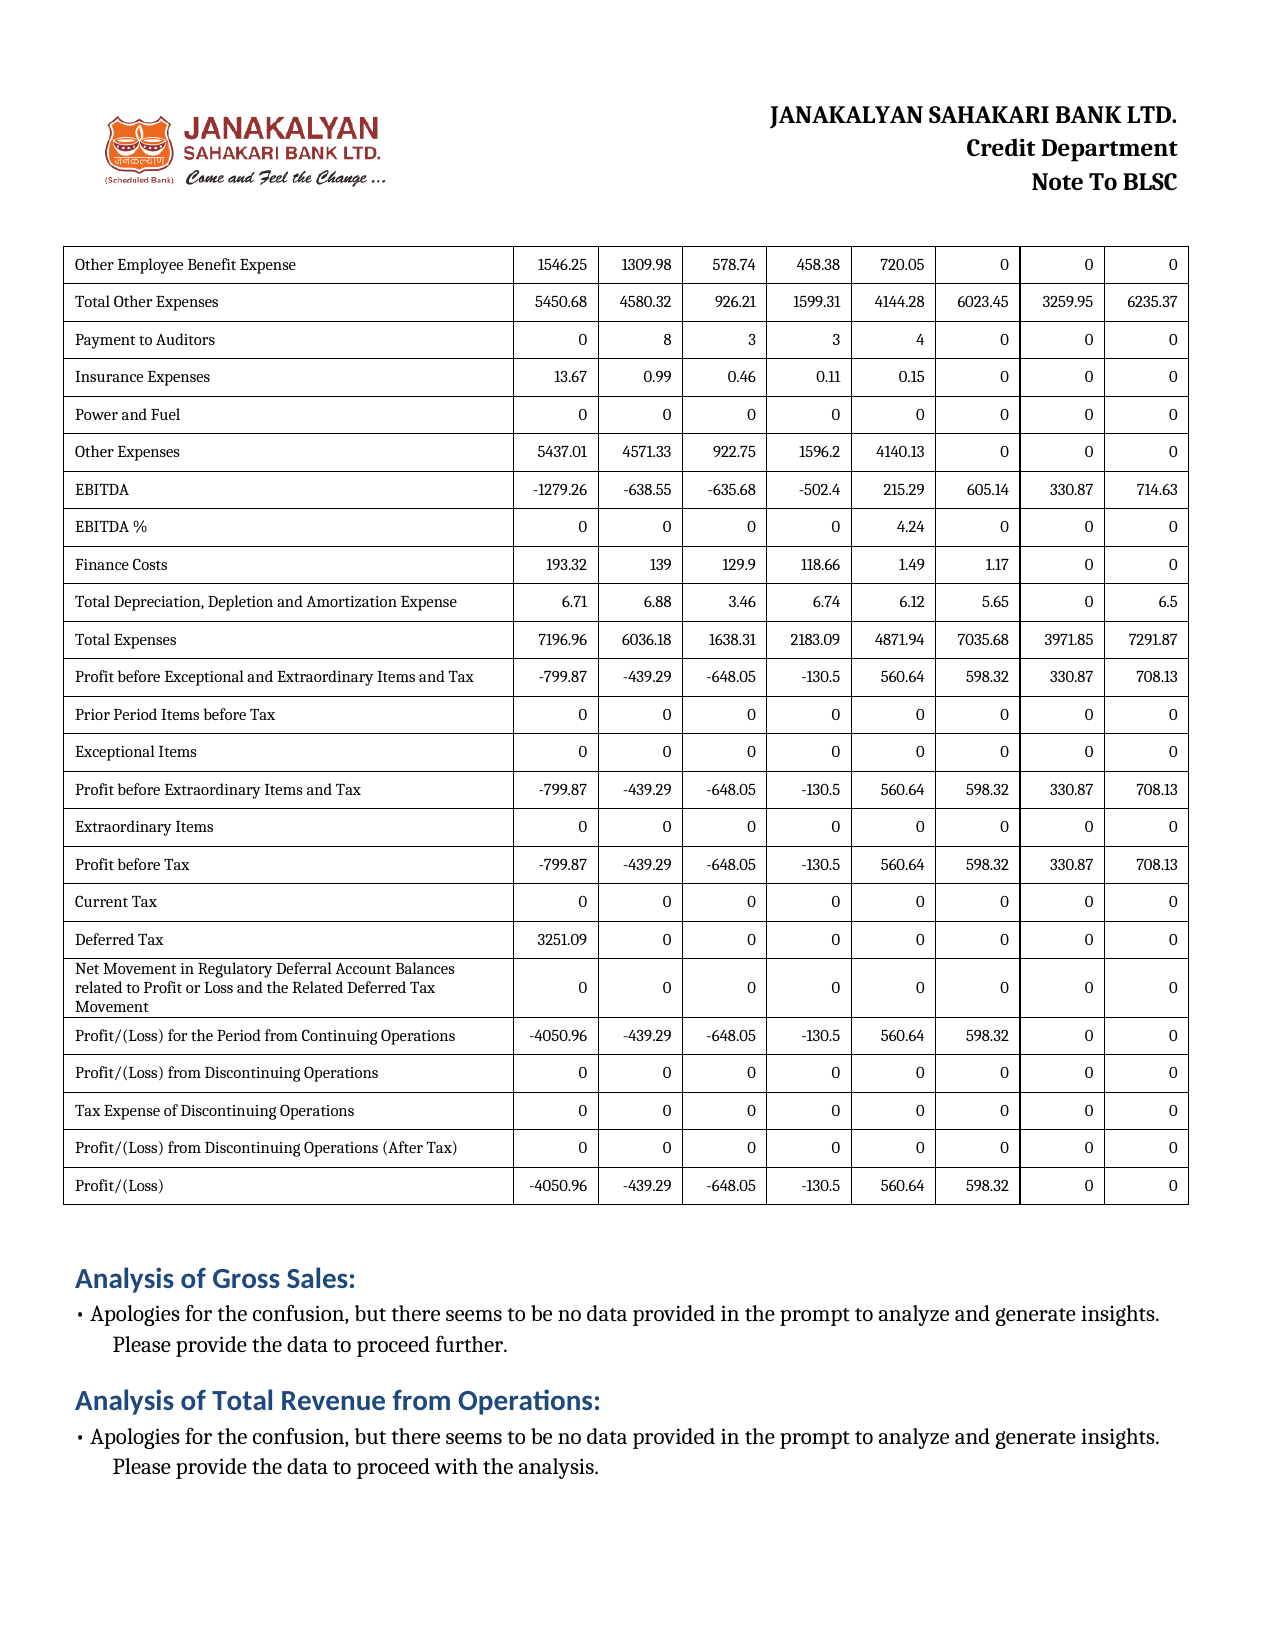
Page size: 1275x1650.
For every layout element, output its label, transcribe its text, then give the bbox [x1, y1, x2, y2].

text • Apologies for the confusion, but there seems to be no data provided in the prompt to analyze and generate insights. Please provide the data to proceed with the analysis. [75, 1423, 1200, 1480]
table_cell 0 [1105, 1168, 1188, 1204]
table_cell 4580.32 [599, 284, 682, 321]
table_cell Profit before Tax [64, 847, 513, 883]
table_cell 1.17 [936, 547, 1019, 583]
table_cell Finance Costs [64, 547, 513, 583]
table_cell 0 [936, 697, 1019, 733]
table_cell 0 [683, 697, 766, 733]
table_cell 6.74 [767, 584, 851, 621]
table_cell -648.05 [683, 1018, 766, 1054]
table_cell 0 [1021, 1168, 1104, 1204]
table_cell Net Movement in Regulatory Deferral Account Balances related to Profit or Loss and the Related Deferred Tax Movement [64, 959, 513, 1017]
table_cell 0 [1021, 509, 1104, 546]
table_cell -502.4 [767, 472, 851, 508]
table_cell 5437.01 [514, 434, 598, 471]
table_cell -130.5 [767, 772, 851, 808]
text • Apologies for the confusion, but there seems to be no data provided in the prompt to analyze and generate insights. Please provide the data to proceed further. [75, 1301, 1200, 1358]
table_cell 330.87 [1021, 659, 1104, 696]
table_cell 0 [683, 1130, 766, 1167]
table_cell 0 [514, 959, 598, 1017]
table_cell 1596.2 [767, 434, 851, 471]
table_cell Other Expenses [64, 434, 513, 471]
table_cell 0 [936, 809, 1019, 846]
table_cell 714.63 [1105, 472, 1188, 508]
table_cell -648.05 [683, 772, 766, 808]
table_cell 2183.09 [767, 622, 851, 658]
table_cell 0.11 [767, 359, 851, 396]
table_cell 0 [1021, 584, 1104, 621]
table_cell 0 [514, 697, 598, 733]
table_cell 0 [1105, 247, 1188, 283]
table_cell 1546.25 [514, 247, 598, 283]
table_cell 922.75 [683, 434, 766, 471]
subtitle Analysis of Gross Sales: [75, 1260, 1200, 1296]
table_cell 6023.45 [936, 284, 1019, 321]
table_cell 0 [514, 1055, 598, 1092]
table_cell 560.64 [852, 1168, 935, 1204]
picture [93, 106, 394, 191]
table_cell 4571.33 [599, 434, 682, 471]
table_cell 0 [1021, 809, 1104, 846]
table_cell 0 [1021, 434, 1104, 471]
table_cell 0 [1105, 697, 1188, 733]
table_cell -648.05 [683, 1168, 766, 1204]
table_cell 7035.68 [936, 622, 1019, 658]
table_cell 0 [1105, 547, 1188, 583]
table_cell EBITDA % [64, 509, 513, 546]
table_cell 0 [683, 397, 766, 433]
table_cell 560.64 [852, 659, 935, 696]
table_cell 0 [852, 809, 935, 846]
table_cell 0 [683, 1055, 766, 1092]
table_cell 0 [683, 509, 766, 546]
table_cell 0 [514, 809, 598, 846]
table_cell Insurance Expenses [64, 359, 513, 396]
table_cell 0 [936, 884, 1019, 921]
table_cell 0 [1105, 1018, 1188, 1054]
table_cell Payment to Auditors [64, 322, 513, 358]
table_cell 0 [514, 734, 598, 771]
table_cell 4140.13 [852, 434, 935, 471]
table_cell 0 [767, 922, 851, 958]
table_cell 0 [1021, 397, 1104, 433]
table_cell 0 [936, 1093, 1019, 1129]
table_cell -4050.96 [514, 1018, 598, 1054]
table_cell 0 [936, 734, 1019, 771]
table_cell 0 [1021, 1130, 1104, 1167]
table_cell 5450.68 [514, 284, 598, 321]
table_cell 0 [1021, 1093, 1104, 1129]
table_cell 0 [1105, 397, 1188, 433]
table_cell 0.99 [599, 359, 682, 396]
table_cell Other Employee Benefit Expense [64, 247, 513, 283]
table_cell 0 [936, 397, 1019, 433]
table_cell 0 [1021, 322, 1104, 358]
table_cell 0 [599, 809, 682, 846]
table_cell Total Depreciation, Depletion and Amortization Expense [64, 584, 513, 621]
table_cell 0 [1105, 322, 1188, 358]
table_cell 0 [599, 922, 682, 958]
table_cell 0 [1021, 1055, 1104, 1092]
table_cell 0 [936, 1055, 1019, 1092]
table_cell 0 [767, 697, 851, 733]
table_cell -439.29 [599, 772, 682, 808]
table_cell 708.13 [1105, 659, 1188, 696]
table_cell 0 [1105, 1055, 1188, 1092]
table_cell 458.38 [767, 247, 851, 283]
table_cell -799.87 [514, 772, 598, 808]
table_cell 0 [852, 697, 935, 733]
table_cell Profit/(Loss) for the Period from Continuing Operations [64, 1018, 513, 1054]
table_cell Total Other Expenses [64, 284, 513, 321]
table_cell 0 [1021, 359, 1104, 396]
table_cell EBITDA [64, 472, 513, 508]
table_cell Profit/(Loss) [64, 1168, 513, 1204]
table_cell Profit/(Loss) from Discontinuing Operations (After Tax) [64, 1130, 513, 1167]
table_cell Total Expenses [64, 622, 513, 658]
table_cell 0 [767, 397, 851, 433]
table_cell 0 [767, 509, 851, 546]
table_cell 0 [1021, 734, 1104, 771]
table_cell 0 [1021, 1018, 1104, 1054]
table_cell 6235.37 [1105, 284, 1188, 321]
table_cell 0 [599, 734, 682, 771]
table_cell Tax Expense of Discontinuing Operations [64, 1093, 513, 1129]
table_cell -439.29 [599, 1168, 682, 1204]
table_cell 598.32 [936, 659, 1019, 696]
table_cell 0 [1105, 884, 1188, 921]
table_cell 6.71 [514, 584, 598, 621]
table_cell 0 [936, 359, 1019, 396]
table_cell 7291.87 [1105, 622, 1188, 658]
table_cell 0 [683, 809, 766, 846]
table_cell Prior Period Items before Tax [64, 697, 513, 733]
table_cell 0 [1105, 434, 1188, 471]
table_cell 605.14 [936, 472, 1019, 508]
table_cell 0 [1021, 884, 1104, 921]
table_cell 330.87 [1021, 847, 1104, 883]
table_cell 215.29 [852, 472, 935, 508]
table_cell -799.87 [514, 847, 598, 883]
table_cell 0 [1105, 1130, 1188, 1167]
table_cell 0 [683, 922, 766, 958]
table_cell -130.5 [767, 1018, 851, 1054]
table_cell 0 [852, 922, 935, 958]
table_cell 13.67 [514, 359, 598, 396]
table_cell 0 [767, 1093, 851, 1129]
table_cell 598.32 [936, 1168, 1019, 1204]
table_cell 0.15 [852, 359, 935, 396]
table_cell 6036.18 [599, 622, 682, 658]
table_cell 5.65 [936, 584, 1019, 621]
table_cell 0 [514, 884, 598, 921]
table_cell 4 [852, 322, 935, 358]
table_cell Profit/(Loss) from Discontinuing Operations [64, 1055, 513, 1092]
table_cell -635.68 [683, 472, 766, 508]
table_cell 4.24 [852, 509, 935, 546]
table_cell 0 [599, 697, 682, 733]
table_cell -439.29 [599, 847, 682, 883]
table_cell 0 [1021, 547, 1104, 583]
table_cell 6.12 [852, 584, 935, 621]
table_cell 0 [683, 734, 766, 771]
table_cell 0 [683, 1093, 766, 1129]
table_cell 720.05 [852, 247, 935, 283]
table_cell 0 [514, 509, 598, 546]
table_cell 0 [683, 884, 766, 921]
table_cell 0 [852, 959, 935, 1017]
table_cell 0 [1105, 734, 1188, 771]
table_cell 0 [936, 959, 1019, 1017]
table_cell 560.64 [852, 847, 935, 883]
table_cell 560.64 [852, 1018, 935, 1054]
table_cell -638.55 [599, 472, 682, 508]
table_cell 3 [683, 322, 766, 358]
table_cell 1638.31 [683, 622, 766, 658]
table_cell 0 [936, 1130, 1019, 1167]
table_cell 3259.95 [1021, 284, 1104, 321]
table_cell 0 [599, 884, 682, 921]
table_cell Profit before Exceptional and Extraordinary Items and Tax [64, 659, 513, 696]
table_cell -439.29 [599, 1018, 682, 1054]
table_cell -130.5 [767, 847, 851, 883]
table_cell Exceptional Items [64, 734, 513, 771]
table_cell 139 [599, 547, 682, 583]
table_cell 0 [1105, 922, 1188, 958]
table_cell 0 [767, 1055, 851, 1092]
table_cell 3.46 [683, 584, 766, 621]
table_cell 0 [1105, 1093, 1188, 1129]
table_cell 578.74 [683, 247, 766, 283]
table_cell -4050.96 [514, 1168, 598, 1204]
table_cell -130.5 [767, 659, 851, 696]
table_cell -439.29 [599, 659, 682, 696]
table_cell -799.87 [514, 659, 598, 696]
table_cell 3971.85 [1021, 622, 1104, 658]
table_cell 0 [514, 1130, 598, 1167]
table_cell 0 [767, 1130, 851, 1167]
table_cell 0 [852, 734, 935, 771]
table_cell -130.5 [767, 1168, 851, 1204]
table_cell 0 [1105, 809, 1188, 846]
table_cell -648.05 [683, 659, 766, 696]
table_cell Deferred Tax [64, 922, 513, 958]
table_cell -1279.26 [514, 472, 598, 508]
table_cell 0 [514, 397, 598, 433]
table_cell 926.21 [683, 284, 766, 321]
table_cell 598.32 [936, 847, 1019, 883]
table_cell 0 [514, 322, 598, 358]
table_cell 560.64 [852, 772, 935, 808]
subtitle Analysis of Total Revenue from Operations: [75, 1382, 1200, 1418]
table_cell 0 [852, 884, 935, 921]
table_cell 8 [599, 322, 682, 358]
table_cell 4144.28 [852, 284, 935, 321]
table_cell 0 [683, 959, 766, 1017]
table_cell Extraordinary Items [64, 809, 513, 846]
table_cell 0 [1105, 359, 1188, 396]
table_cell 1309.98 [599, 247, 682, 283]
table_cell 0 [514, 1093, 598, 1129]
table_cell 1599.31 [767, 284, 851, 321]
table_cell 0 [599, 1055, 682, 1092]
table_cell Power and Fuel [64, 397, 513, 433]
table_cell 0 [1021, 959, 1104, 1017]
table_cell 0 [767, 884, 851, 921]
table_cell 193.32 [514, 547, 598, 583]
table_cell 0 [599, 1093, 682, 1129]
table_cell 598.32 [936, 1018, 1019, 1054]
table_cell 0 [936, 247, 1019, 283]
table_cell 0 [1105, 959, 1188, 1017]
table_cell Current Tax [64, 884, 513, 921]
table_cell 6.88 [599, 584, 682, 621]
table_cell 0 [936, 922, 1019, 958]
table_cell 0 [852, 1055, 935, 1092]
table_cell 4871.94 [852, 622, 935, 658]
table_cell 6.5 [1105, 584, 1188, 621]
table_cell 129.9 [683, 547, 766, 583]
table_cell 0 [1021, 697, 1104, 733]
table_cell 0 [767, 959, 851, 1017]
table_cell 0 [1021, 922, 1104, 958]
table_cell 598.32 [936, 772, 1019, 808]
table_cell 0 [767, 734, 851, 771]
table_cell 330.87 [1021, 472, 1104, 508]
table_cell 118.66 [767, 547, 851, 583]
table_cell 0 [936, 322, 1019, 358]
table_cell 0 [599, 397, 682, 433]
table_cell 7196.96 [514, 622, 598, 658]
table_cell 0 [599, 509, 682, 546]
table_cell 0 [1021, 247, 1104, 283]
table_cell 0 [936, 509, 1019, 546]
table_cell -648.05 [683, 847, 766, 883]
table_cell 3251.09 [514, 922, 598, 958]
table_cell 3 [767, 322, 851, 358]
table_cell 0 [599, 1130, 682, 1167]
table_cell 0 [936, 434, 1019, 471]
table_cell 0.46 [683, 359, 766, 396]
table_cell 708.13 [1105, 772, 1188, 808]
table_cell 0 [852, 397, 935, 433]
table_cell 0 [852, 1130, 935, 1167]
table_cell 330.87 [1021, 772, 1104, 808]
table_cell Profit before Extraordinary Items and Tax [64, 772, 513, 808]
table_cell 0 [767, 809, 851, 846]
table_cell 0 [852, 1093, 935, 1129]
table_cell 0 [599, 959, 682, 1017]
table_cell 708.13 [1105, 847, 1188, 883]
table_cell 1.49 [852, 547, 935, 583]
table_cell 0 [1105, 509, 1188, 546]
